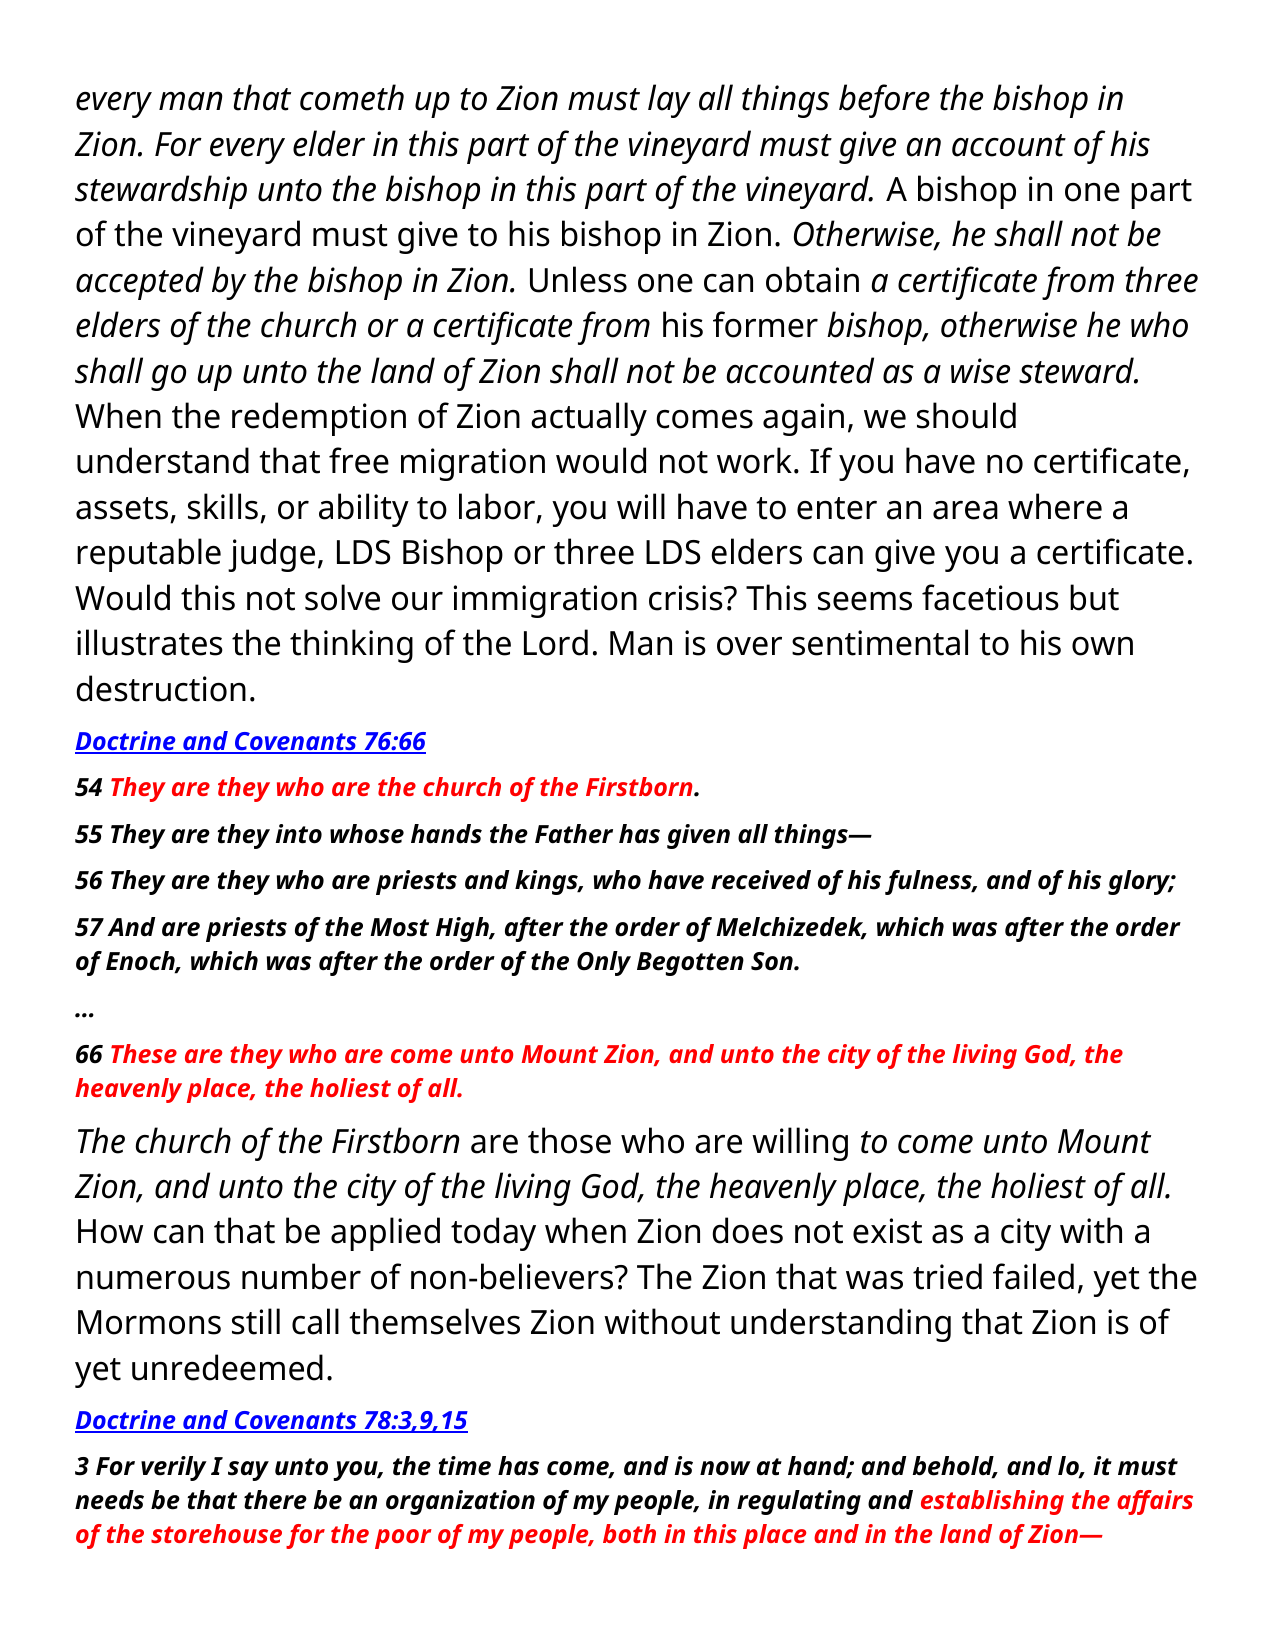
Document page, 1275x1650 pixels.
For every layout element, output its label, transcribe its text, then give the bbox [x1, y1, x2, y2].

list Doctrine and Covenants 78:3,9,15 [75, 1402, 1200, 1436]
list 56 They are they who are priests and kings, who have received of his fulness, and of his glory; [75, 863, 1200, 897]
list 66 These are they who are come unto Mount Zion, and unto the city of the living God, the heavenly place, the holiest of all. [75, 1037, 1200, 1105]
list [75, 75, 1200, 711]
list 55 They are they into whose hands the Father has given all things— [75, 816, 1200, 851]
list The church of the Firstborn are those who are willing to come unto Mount Zion, and unto the city of the living God, the heavenly place, the holiest of all. How can that be applied today when Zion does not exist as a city with a numerous number of non-believers? The Zion that was tried failed, yet the Mormons still call themselves Zion without understanding that Zion is of yet unredeemed. [75, 1117, 1200, 1390]
list 54 They are they who are the church of the Firstborn. [75, 770, 1200, 804]
list Doctrine and Covenants 76:66 [75, 723, 1200, 757]
list 3 For verily I say unto you, the time has come, and is now at hand; and behold, and lo, it must needs be that there be an organization of my people, in regulating and establishing the affairs of the storehouse for the poor of my people, both in this place and in the land of Zion— [75, 1449, 1200, 1551]
list … [75, 990, 1200, 1024]
list 57 And are priests of the Most High, after the order of Melchizedek, which was after the order of Enoch, which was after the order of the Only Begotten Son. [75, 909, 1200, 978]
